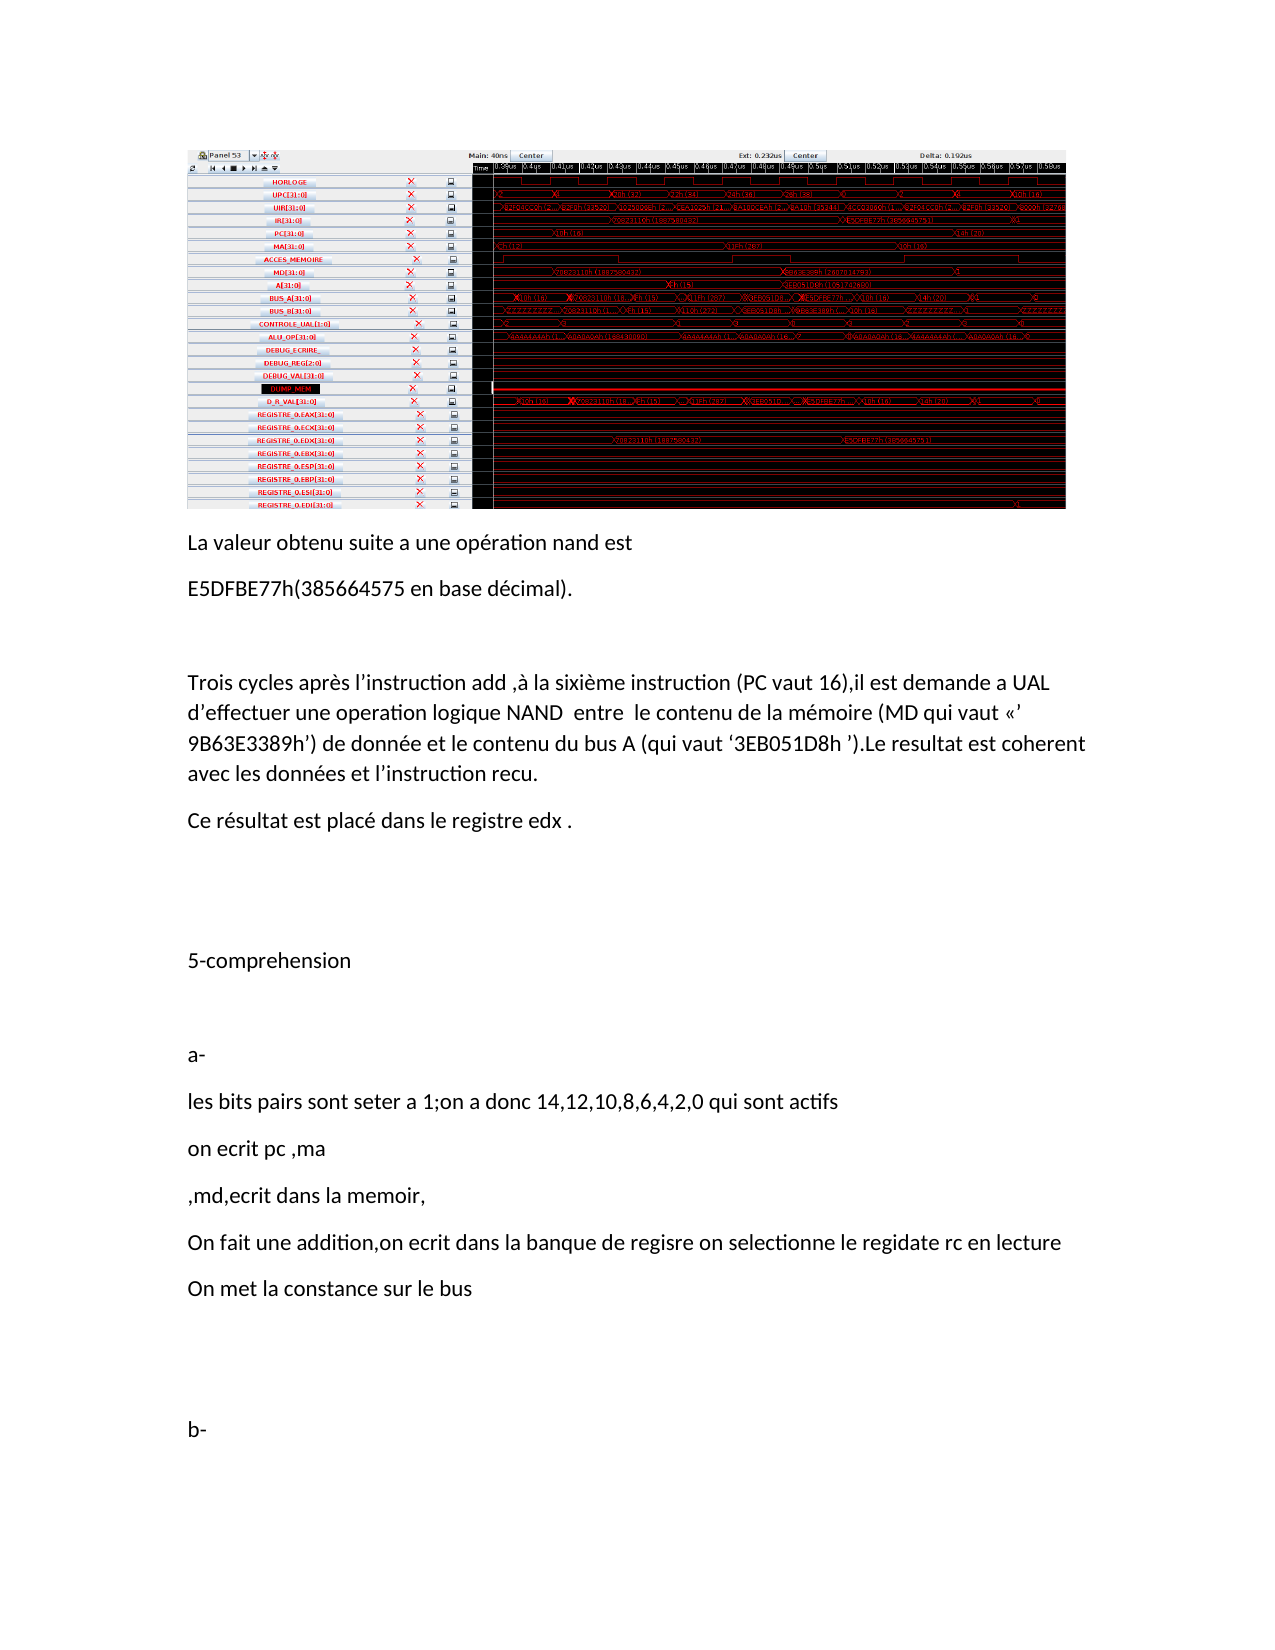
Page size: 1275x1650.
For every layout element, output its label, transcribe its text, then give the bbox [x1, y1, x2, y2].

text E5DFBE77h(385664575 en base décimal). [187, 574, 1087, 603]
text On met la constance sur le bus [187, 1274, 1087, 1303]
picture [187, 150, 1067, 509]
text on ecrit pc ,ma [187, 1134, 1087, 1162]
text ,md,ecrit dans la memoir, [187, 1181, 1087, 1209]
text 5-comprehension [187, 946, 1087, 974]
text les bits pairs sont seter a 1;on a donc 14,12,10,8,6,4,2,0 qui sont actifs [187, 1087, 1087, 1115]
text On fait une addition,on ecrit dans la banque de regisre on selectionne le regidate rc en lecture [187, 1228, 1087, 1256]
text La valeur obtenu suite a une opération nand est [187, 528, 1087, 556]
text Trois cycles après l’instruction add ,à la sixième instruction (PC vaut 16),il est demande a UAL d’effectuer une operation logique NAND entre le contenu de la mémoire (MD qui vaut «’ 9B63E3389h’) de donnée et le contenu du bus A (qui vaut ‘3EB051D8h ’).Le resultat est coherent avec les données et l’instruction recu. [187, 668, 1087, 787]
text a- [187, 1040, 1087, 1068]
text Ce résultat est placé dans le registre edx . [187, 806, 1087, 834]
text b- [187, 1415, 1087, 1443]
